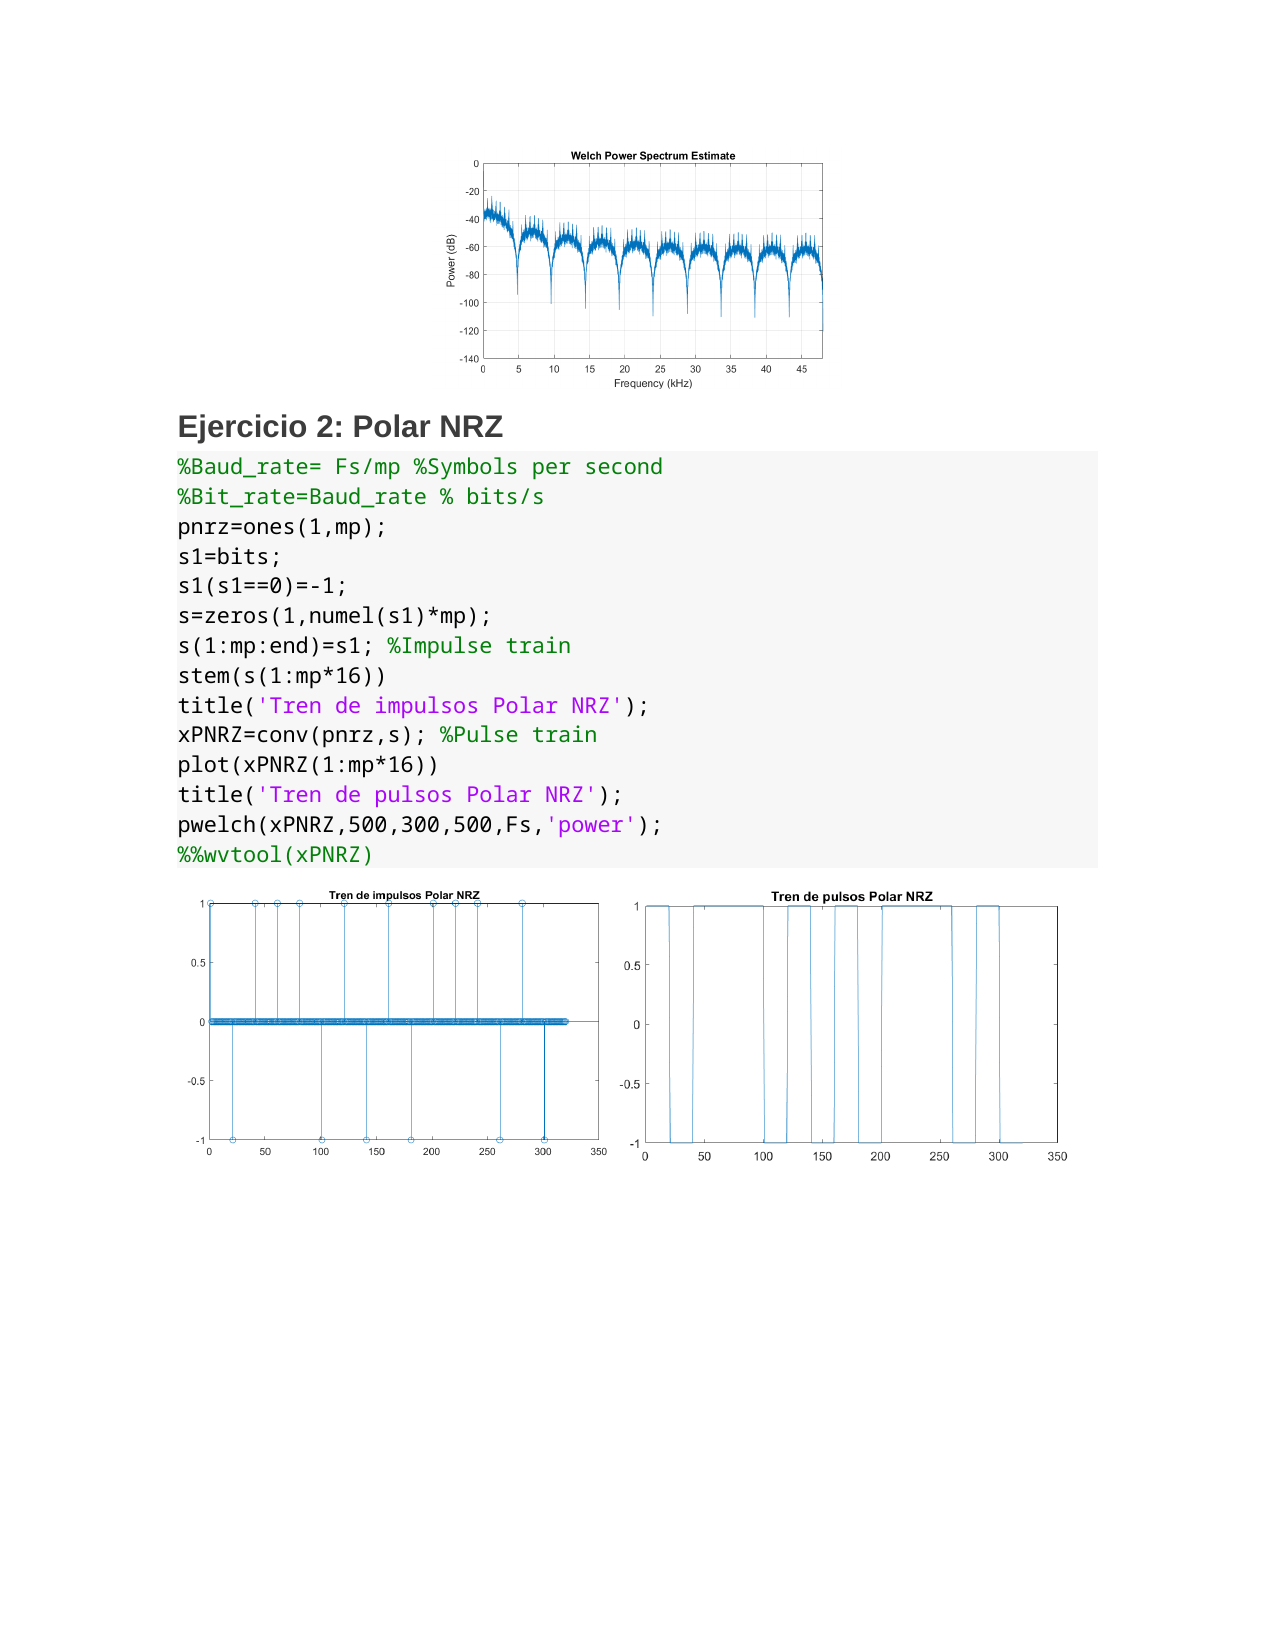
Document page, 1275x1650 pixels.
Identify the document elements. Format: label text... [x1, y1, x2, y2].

text %Bit_rate=Baud_rate % bits/s [177, 481, 1098, 511]
text stem(s(1:mp*16)) [177, 660, 1098, 690]
text title('Tren de impulsos Polar NRZ'); [177, 690, 1098, 719]
text pwelch(xPNRZ,500,300,500,Fs,'power'); [177, 809, 1098, 839]
text %Baud_rate= Fs/mp %Symbols per second [177, 451, 1098, 481]
text plot(xPNRZ(1:mp*16)) [177, 749, 1098, 779]
text s1=bits; [177, 541, 1098, 571]
picture [433, 147, 842, 389]
text Ejercicio 2: Polar NRZ [177, 408, 1082, 443]
text xPNRZ=conv(pnrz,s); %Pulse train [177, 719, 1098, 749]
text s(1:mp:end)=s1; %Impulse train [177, 630, 1098, 660]
text s=zeros(1,numel(s1)*mp); [177, 600, 1098, 630]
text title('Tren de pulsos Polar NRZ'); [177, 779, 1098, 809]
text pnrz=ones(1,mp); [177, 511, 1098, 541]
picture [177, 884, 1078, 1165]
text %%wvtool(xPNRZ) [177, 839, 1098, 868]
text s1(s1==0)=-1; [177, 571, 1098, 600]
